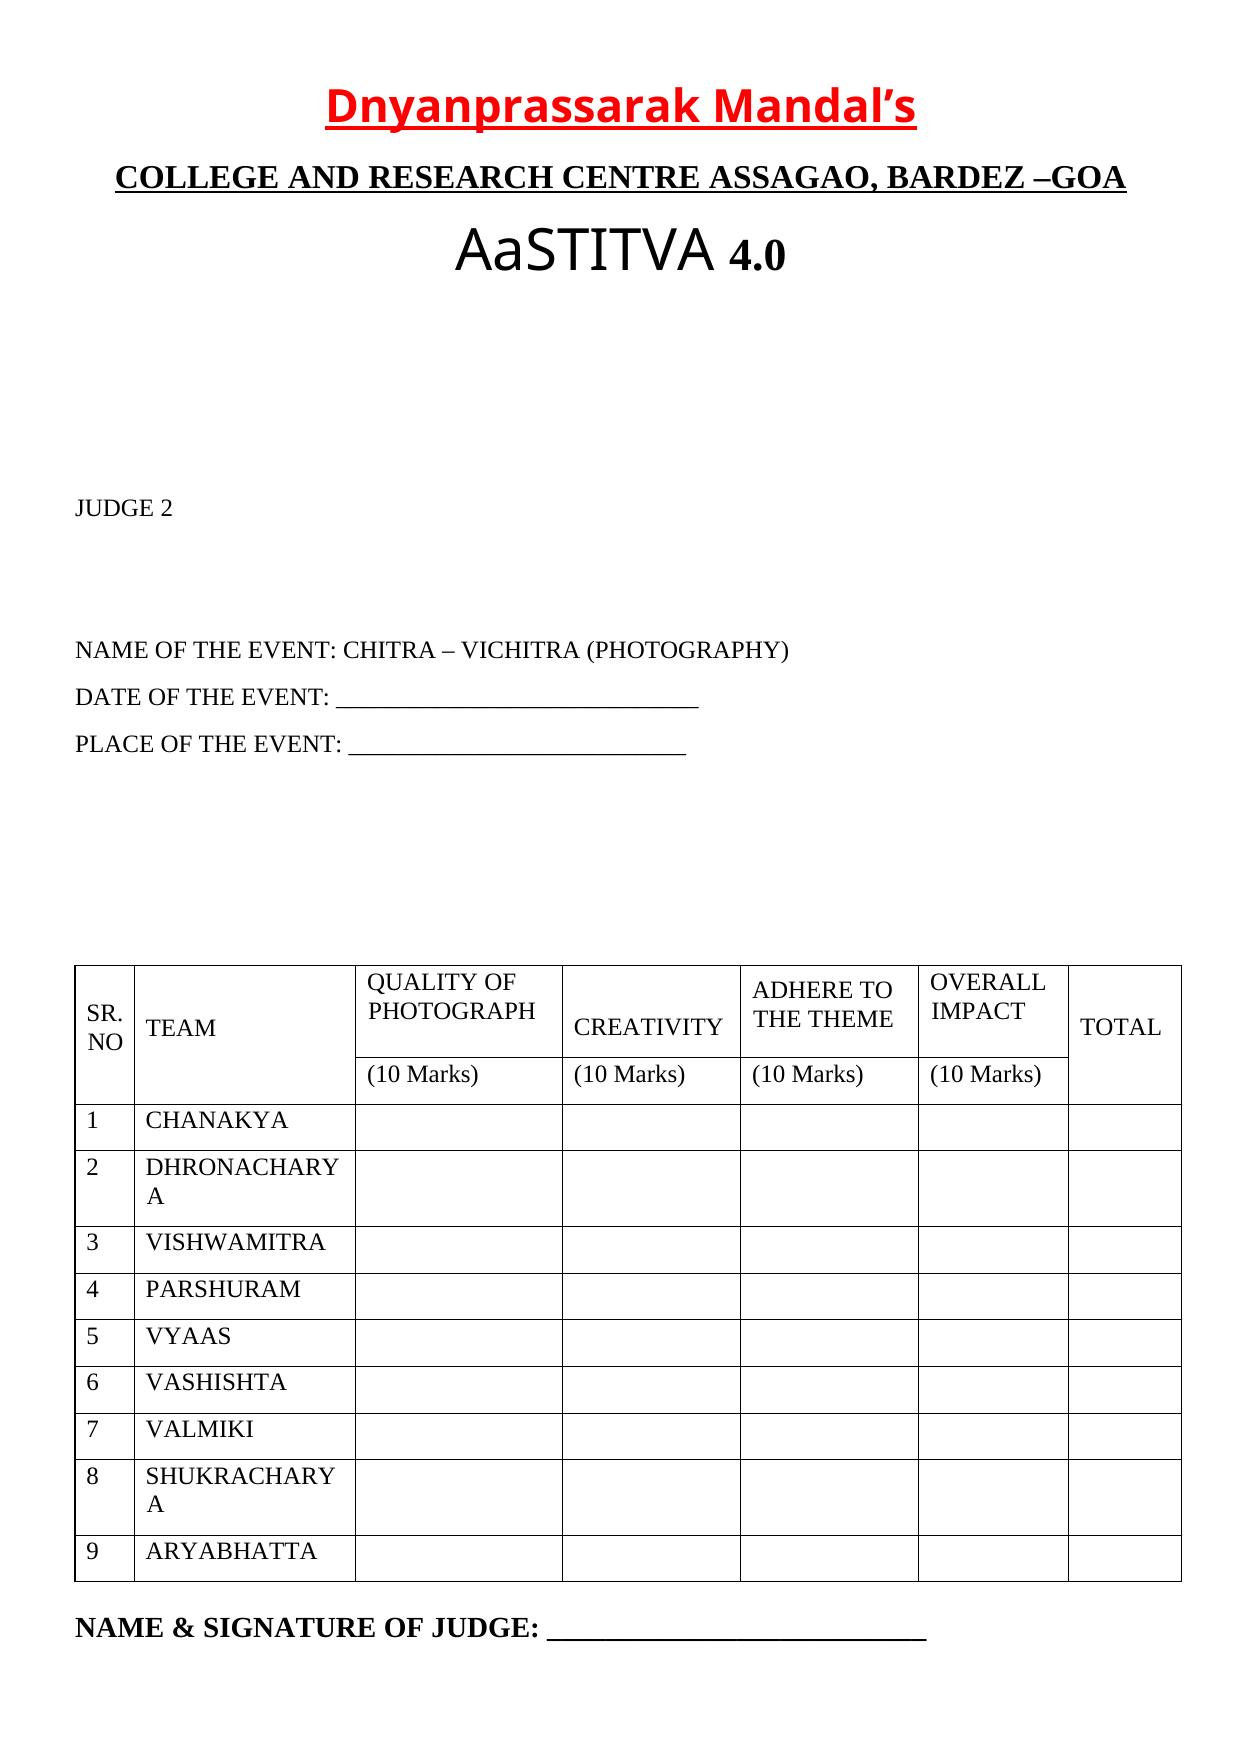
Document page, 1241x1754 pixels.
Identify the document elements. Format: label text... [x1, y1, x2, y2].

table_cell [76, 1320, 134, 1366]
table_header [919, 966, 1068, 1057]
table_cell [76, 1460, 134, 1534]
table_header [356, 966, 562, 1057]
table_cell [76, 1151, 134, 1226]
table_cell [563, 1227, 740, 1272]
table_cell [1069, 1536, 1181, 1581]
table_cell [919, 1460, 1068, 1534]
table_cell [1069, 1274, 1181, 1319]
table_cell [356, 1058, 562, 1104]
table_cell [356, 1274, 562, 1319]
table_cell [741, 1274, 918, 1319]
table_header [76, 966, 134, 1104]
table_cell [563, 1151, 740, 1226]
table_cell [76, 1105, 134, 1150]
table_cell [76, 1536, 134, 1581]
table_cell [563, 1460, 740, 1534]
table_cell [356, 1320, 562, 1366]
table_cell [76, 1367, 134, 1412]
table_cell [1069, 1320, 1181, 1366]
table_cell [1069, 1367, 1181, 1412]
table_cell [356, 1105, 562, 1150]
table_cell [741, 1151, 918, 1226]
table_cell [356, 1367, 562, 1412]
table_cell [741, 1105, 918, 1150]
text JUDGE 2 [75, 493, 1167, 522]
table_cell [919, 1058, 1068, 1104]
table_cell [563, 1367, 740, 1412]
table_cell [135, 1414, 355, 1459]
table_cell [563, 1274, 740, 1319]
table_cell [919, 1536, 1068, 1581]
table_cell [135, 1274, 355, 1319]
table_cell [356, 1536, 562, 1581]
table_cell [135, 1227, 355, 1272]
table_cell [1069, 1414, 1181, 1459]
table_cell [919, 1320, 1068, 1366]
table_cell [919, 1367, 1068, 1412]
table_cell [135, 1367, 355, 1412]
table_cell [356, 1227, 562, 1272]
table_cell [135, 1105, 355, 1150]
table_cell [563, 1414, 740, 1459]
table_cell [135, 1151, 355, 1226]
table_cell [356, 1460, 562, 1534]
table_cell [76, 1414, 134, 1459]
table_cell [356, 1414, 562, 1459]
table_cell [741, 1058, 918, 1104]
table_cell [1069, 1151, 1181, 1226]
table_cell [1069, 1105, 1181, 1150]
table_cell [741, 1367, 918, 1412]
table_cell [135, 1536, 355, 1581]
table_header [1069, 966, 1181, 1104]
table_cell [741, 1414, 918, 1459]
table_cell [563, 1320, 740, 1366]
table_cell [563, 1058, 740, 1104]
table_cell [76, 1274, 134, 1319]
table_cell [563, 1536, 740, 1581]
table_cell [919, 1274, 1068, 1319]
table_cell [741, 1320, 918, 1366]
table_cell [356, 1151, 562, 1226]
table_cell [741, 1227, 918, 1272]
text NAME OF THE EVENT: CHITRA – VICHITRA (PHOTOGRAPHY) [75, 635, 1167, 664]
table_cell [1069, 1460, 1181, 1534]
text DATE OF THE EVENT: _____________________________ [75, 682, 1167, 711]
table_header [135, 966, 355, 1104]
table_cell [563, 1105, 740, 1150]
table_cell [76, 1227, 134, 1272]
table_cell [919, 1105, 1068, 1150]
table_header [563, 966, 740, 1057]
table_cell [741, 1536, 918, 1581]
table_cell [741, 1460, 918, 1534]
text PLACE OF THE EVENT: ___________________________ [75, 729, 1167, 758]
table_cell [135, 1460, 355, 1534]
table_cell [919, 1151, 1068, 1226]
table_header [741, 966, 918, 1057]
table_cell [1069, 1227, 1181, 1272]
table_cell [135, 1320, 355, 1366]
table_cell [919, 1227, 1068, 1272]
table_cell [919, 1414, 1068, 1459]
